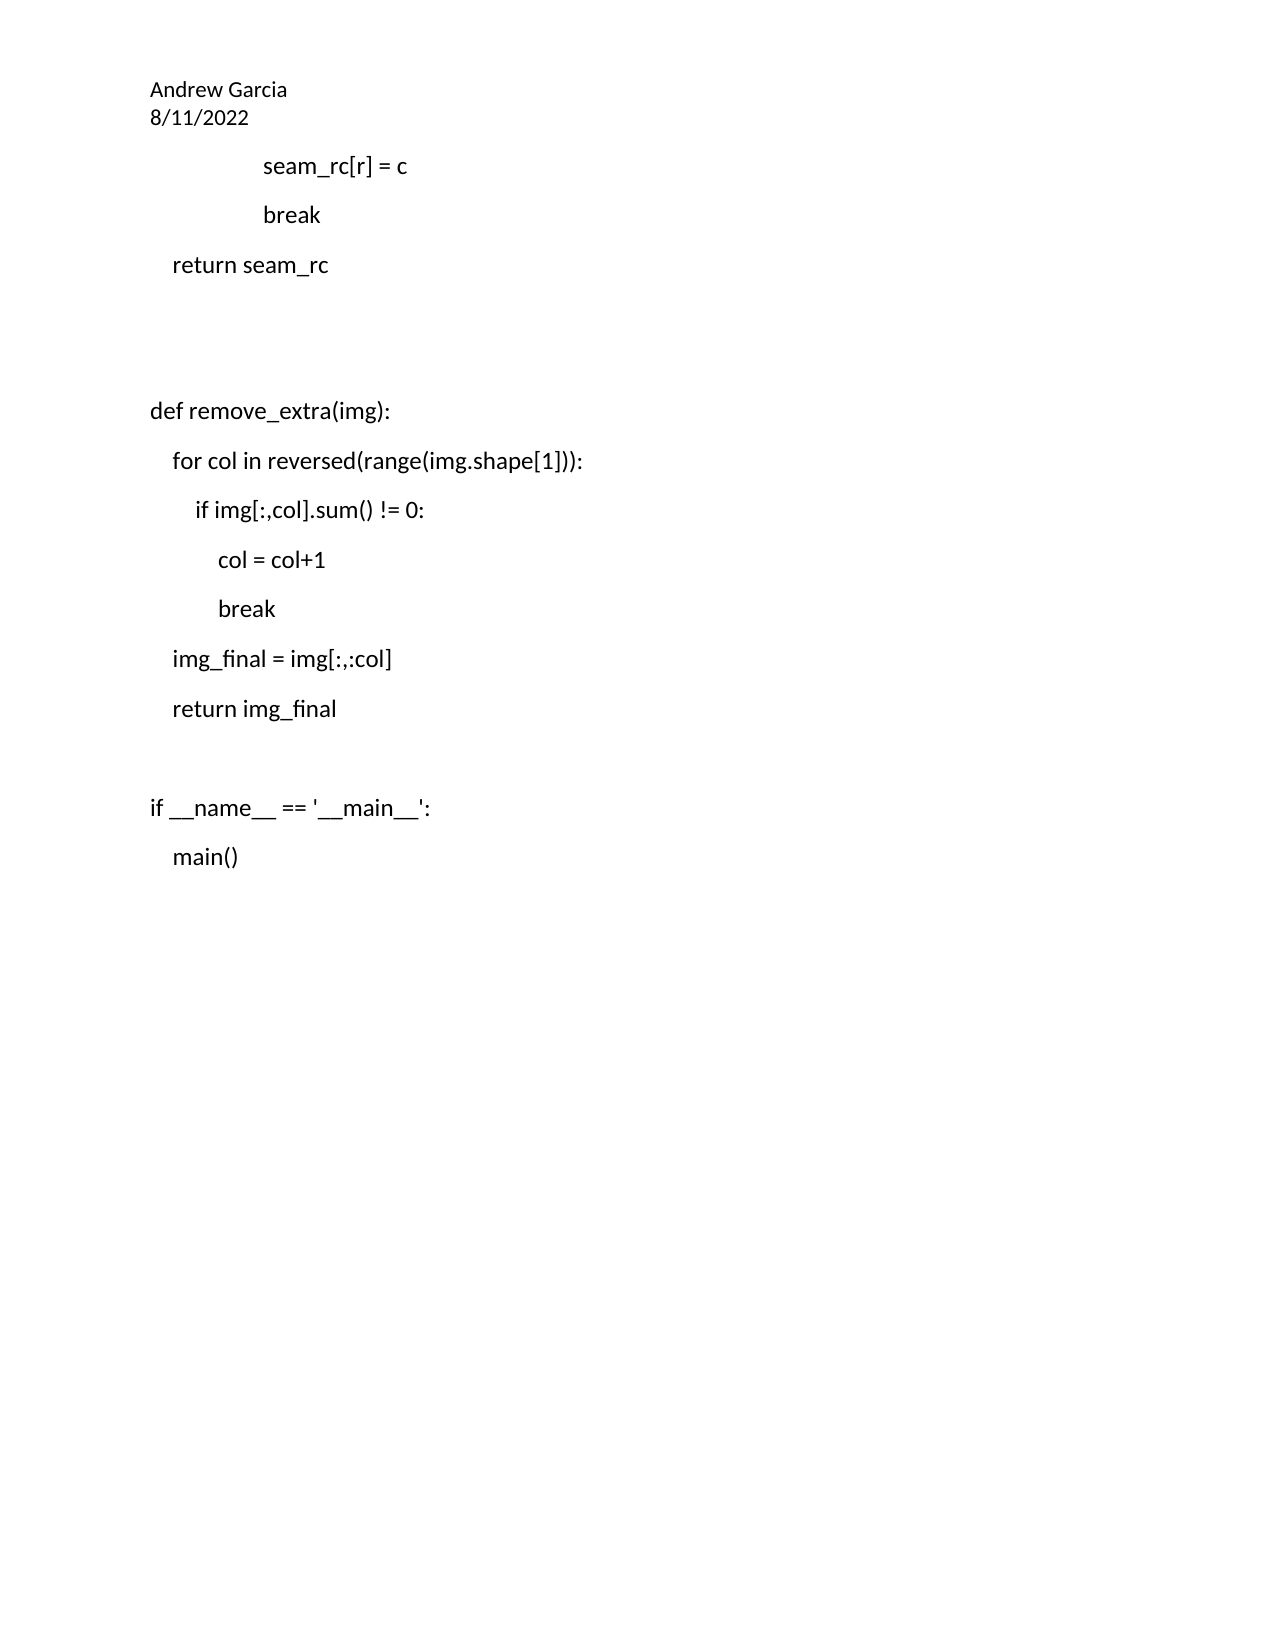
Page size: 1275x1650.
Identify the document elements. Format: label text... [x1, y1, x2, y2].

text if __name__ == '__main__': [150, 792, 1125, 822]
text return seam_rc [150, 249, 1125, 280]
text break [150, 593, 1125, 624]
text img_final = img[:,:col] [150, 643, 1125, 674]
text main() [150, 841, 1125, 872]
text return img_final [150, 693, 1125, 723]
text for col in reversed(range(img.shape[1])): [150, 445, 1125, 475]
text if img[:,col].sum() != 0: [150, 494, 1125, 525]
text break [150, 199, 1125, 230]
text seam_rc[r] = c [150, 150, 1125, 181]
text def remove_extra(img): [150, 395, 1125, 426]
text col = col+1 [150, 544, 1125, 574]
